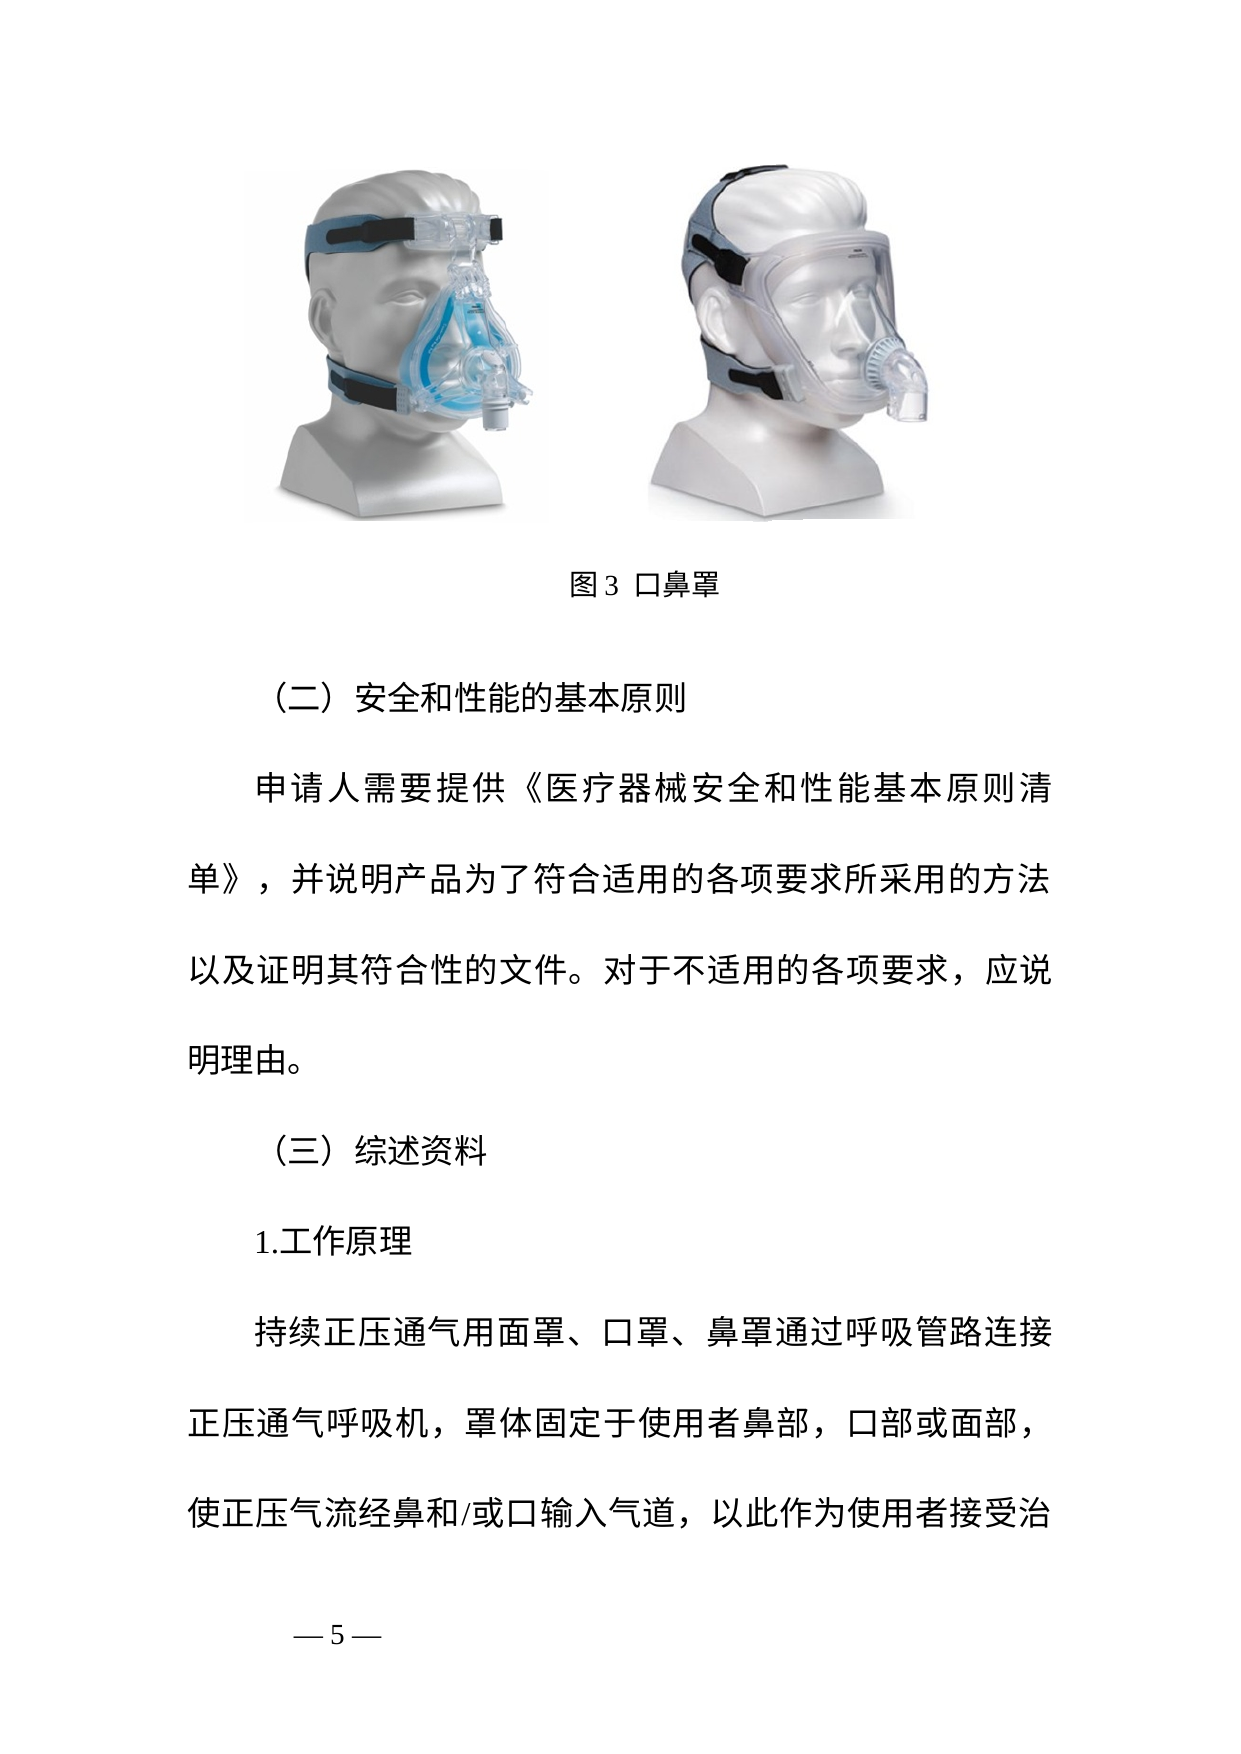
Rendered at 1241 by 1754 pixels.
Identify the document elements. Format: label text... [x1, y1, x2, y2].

text 图3 口鼻罩 [187, 560, 1053, 605]
picture [632, 152, 951, 526]
text 申请人需要提供《医疗器械安全和性能基本原则清单》，并说明产品为了符合适用的各项要求所采用的方法，以及证明其符合性的文件。对于不适用的各项要求，应说明理由。 [187, 741, 1053, 1103]
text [187, 1285, 1053, 1557]
picture [244, 161, 549, 526]
text （二）安全和性能的基本原则 [187, 650, 1053, 741]
text 1.工作原理 [187, 1194, 1053, 1285]
text （三）综述资料 [187, 1103, 1053, 1194]
